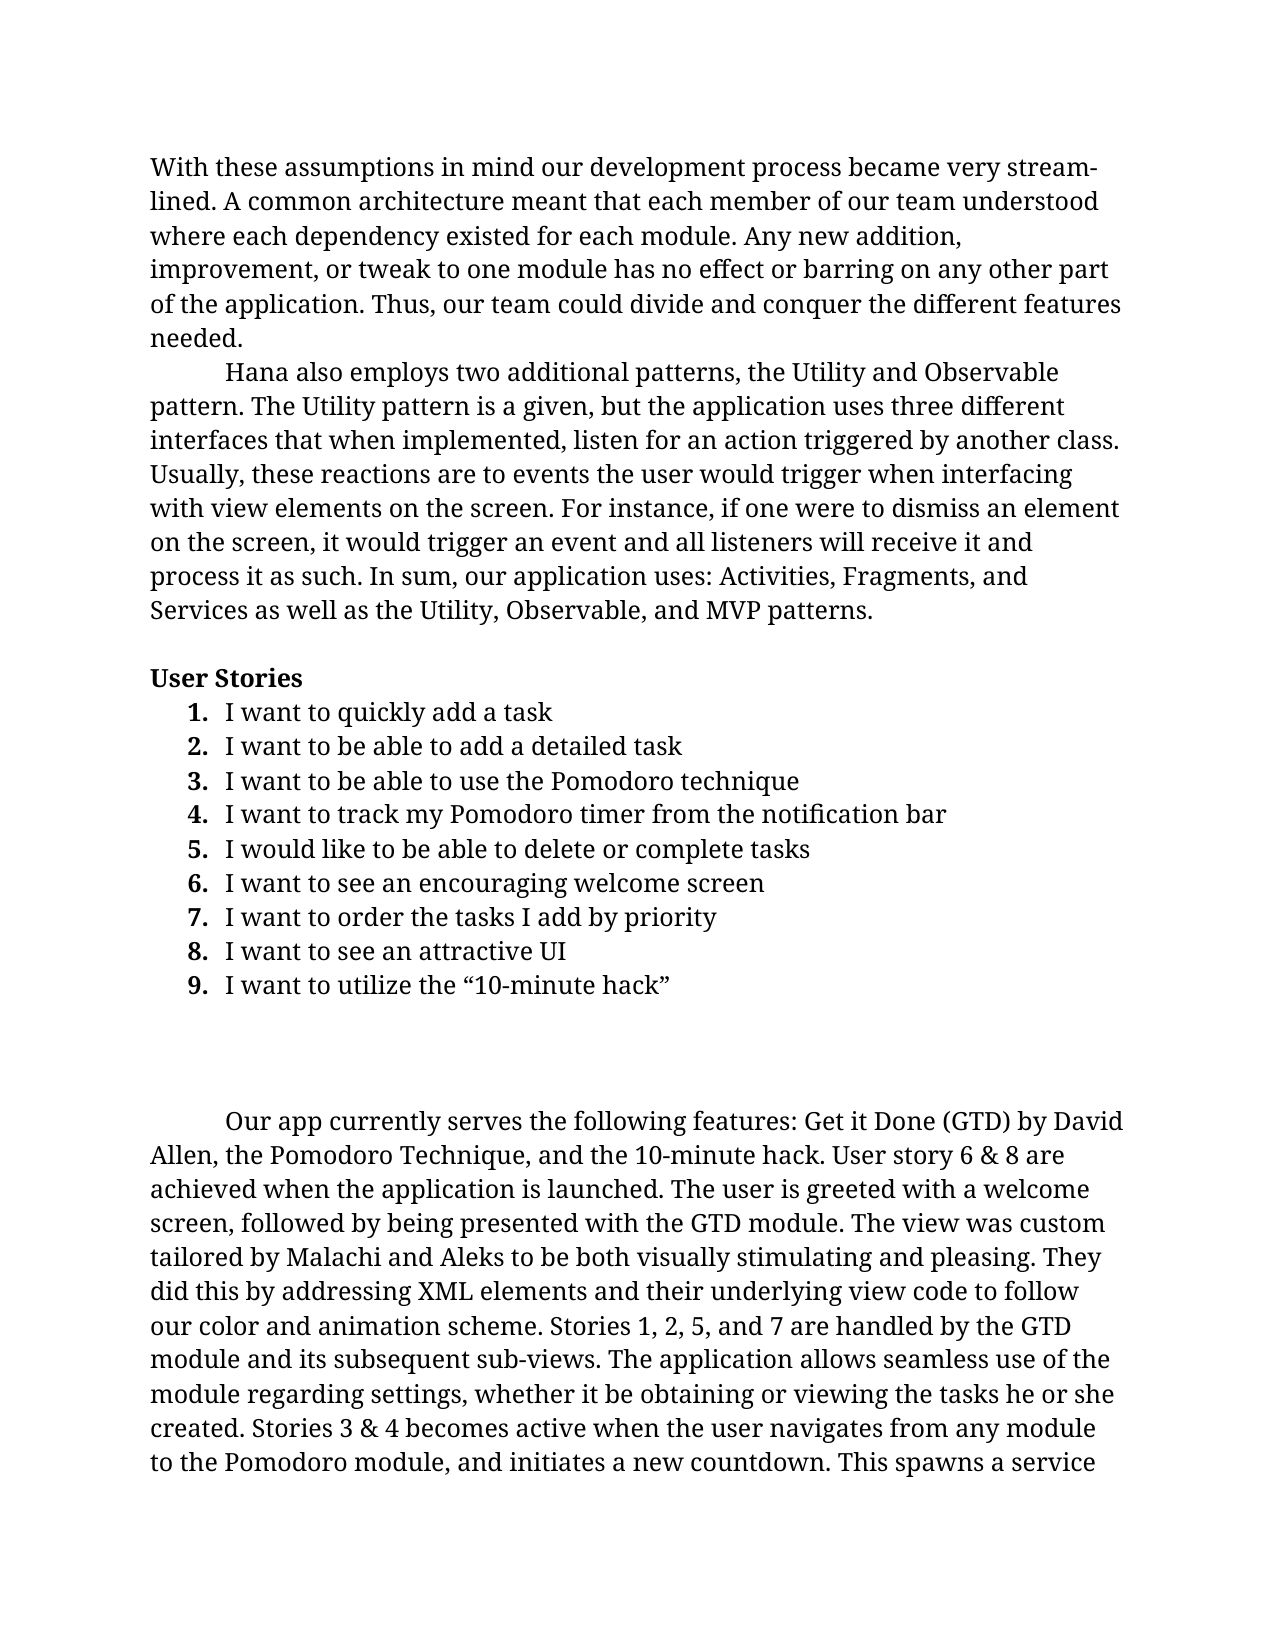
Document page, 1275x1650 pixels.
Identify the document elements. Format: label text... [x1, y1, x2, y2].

text Hana also employs two additional patterns, the Utility and Observable pattern. The Utility pattern is a given, but the application uses three different interfaces that when implemented, listen for an action triggered by another class. Usually, these reactions are to events the user would trigger when interfacing with view elements on the screen. For instance, if one were to dismiss an element on the screen, it would trigger an event and all listeners will receive it and process it as such. In sum, our application uses: Activities, Fragments, and Services as well as the Utility, Observable, and MVP patterns. [150, 354, 1125, 627]
list I want to see an encouraging welcome screen [187, 865, 1125, 899]
list I want to order the tasks I add by priority [187, 899, 1125, 933]
text With these assumptions in mind our development process became very stream-lined. A common architecture meant that each member of our team understood where each dependency existed for each module. Any new addition, improvement, or tweak to one module has no effect or barring on any other part of the application. Thus, our team could divide and conquer the different features needed. [150, 150, 1125, 354]
list I would like to be able to delete or complete tasks [187, 831, 1125, 865]
list I want to utilize the “10-minute hack” [187, 967, 1125, 1002]
list I want to be able to add a detailed task [187, 729, 1125, 763]
list I want to quickly add a task [187, 695, 1125, 729]
list I want to track my Pomodoro timer from the notification bar [187, 797, 1125, 831]
list I want to see an attractive UI [187, 933, 1125, 967]
list I want to be able to use the Pomodoro technique [187, 763, 1125, 797]
text User Stories [150, 661, 1125, 695]
